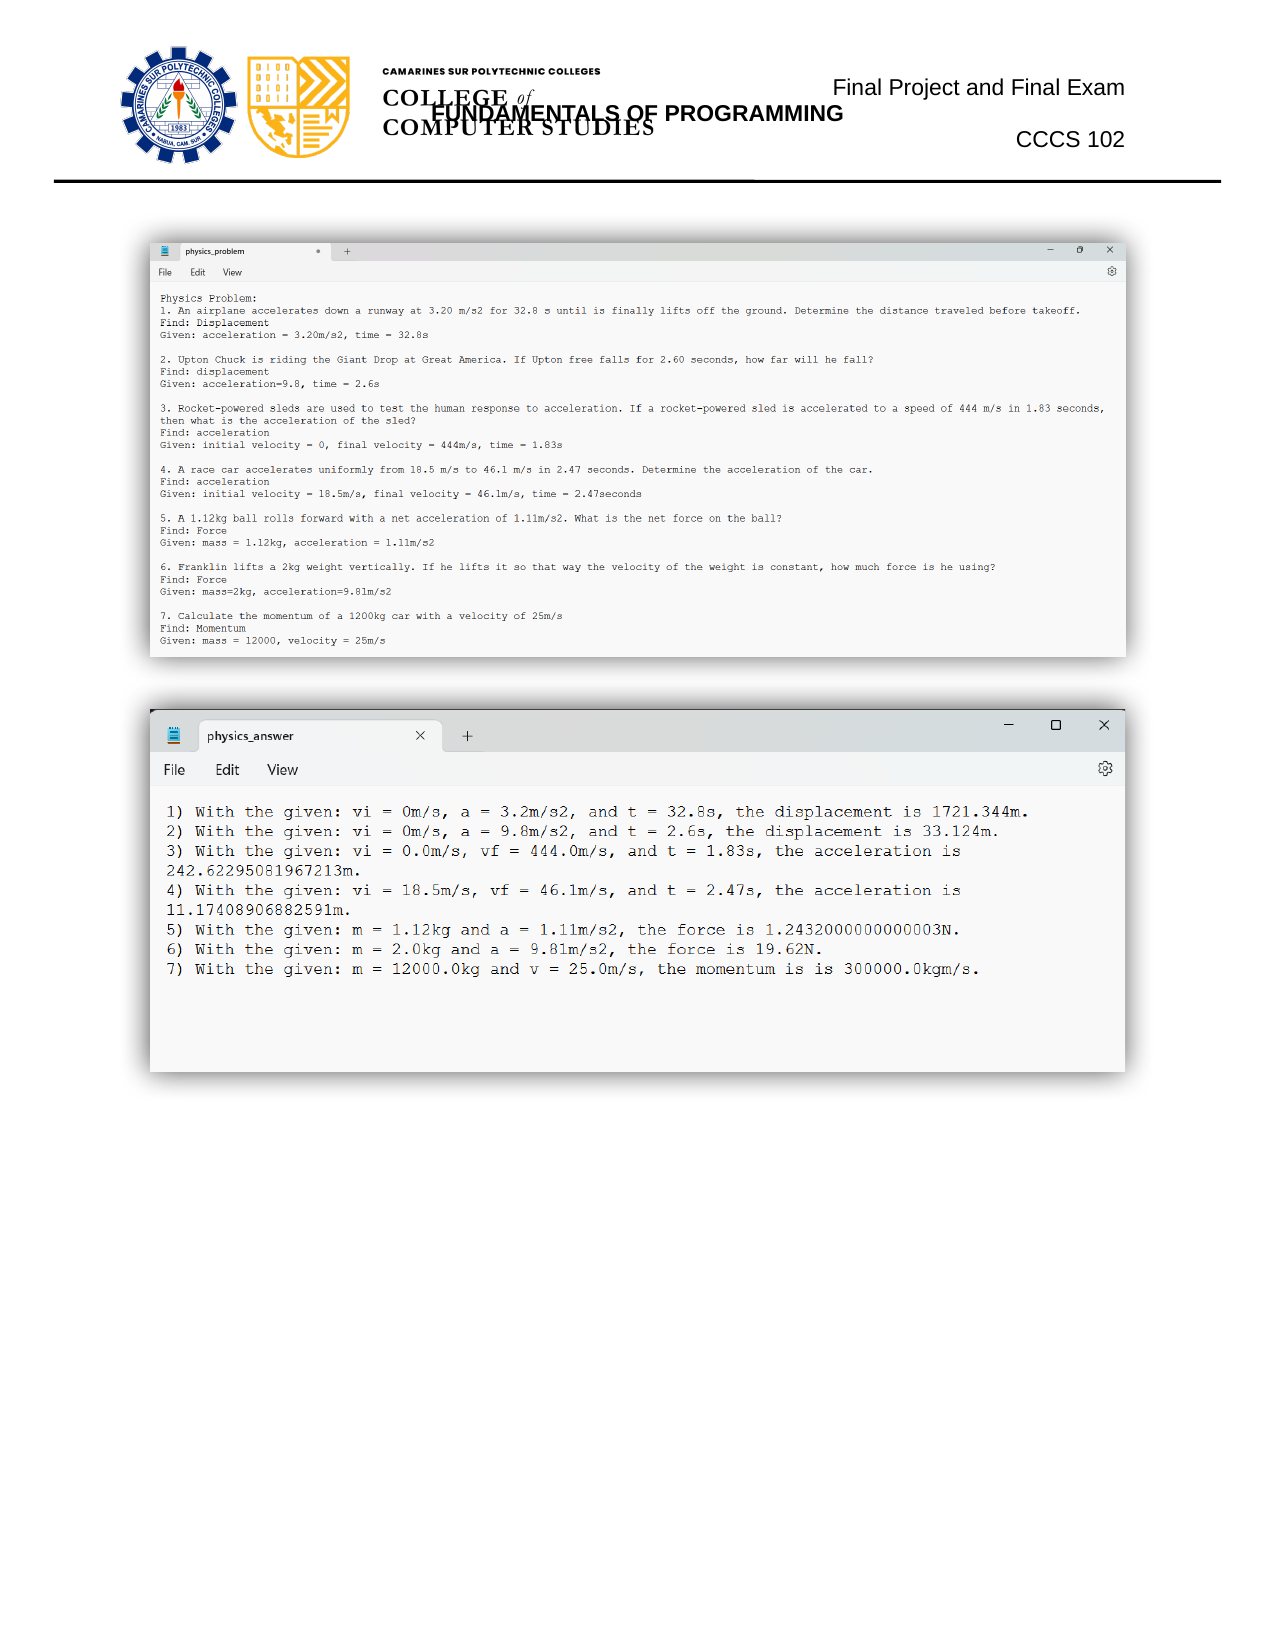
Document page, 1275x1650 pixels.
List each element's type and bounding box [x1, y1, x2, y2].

picture [150, 709, 1125, 1072]
picture [116, 40, 659, 166]
picture [150, 243, 1126, 657]
